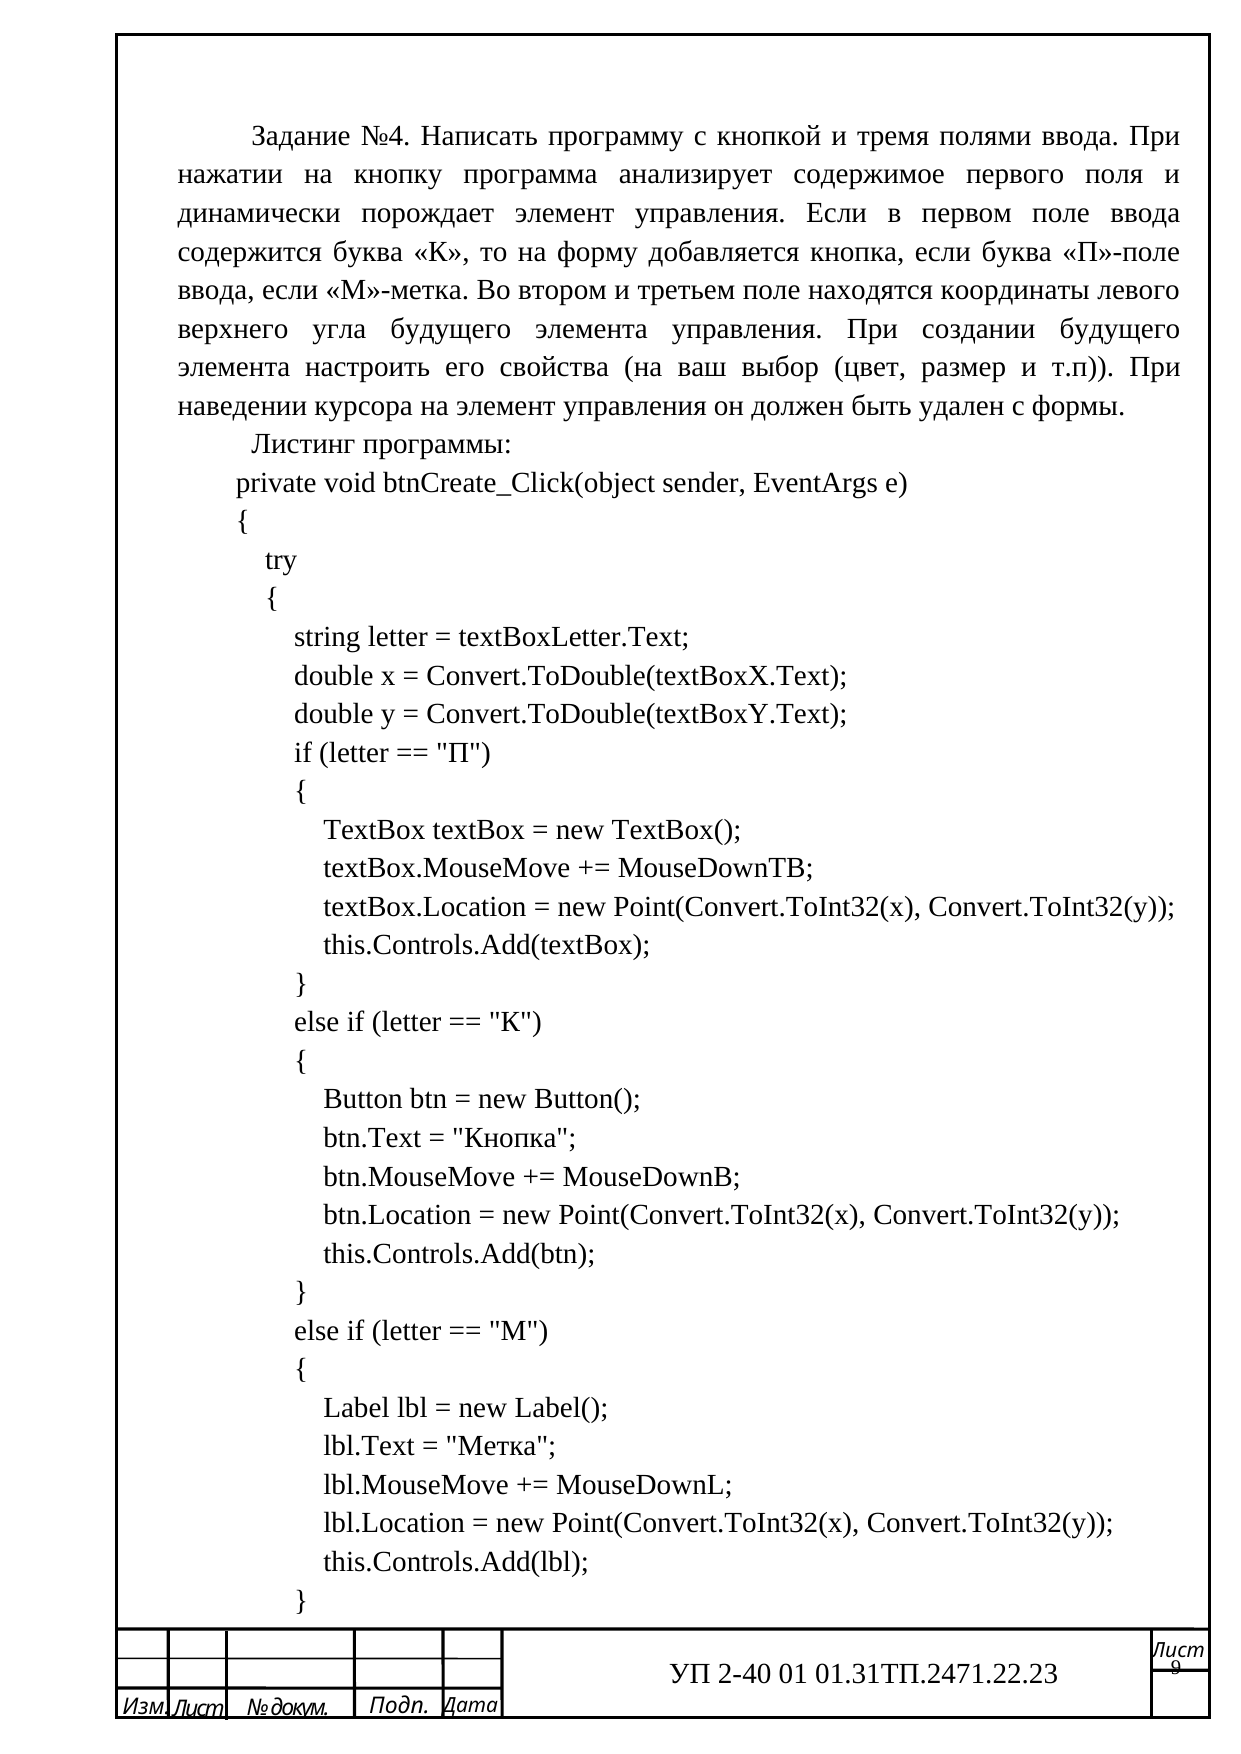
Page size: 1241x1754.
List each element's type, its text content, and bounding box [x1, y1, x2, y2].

text lbl.MouseMove += MouseDownL; [177, 1467, 1181, 1501]
text Задание №4. Написать программу с кнопкой и тремя полями ввода. При нажатии на кнопку программа анализирует содержимое первого поля и динамически порождает элемент управления. Если в первом поле ввода содержится буква «К», то на форму добавляется кнопка, если буква «П»-поле ввода, если «М»-метка. Во втором и третьем поле находятся координаты левого верхнего угла будущего элемента управления. При создании будущего элемента настроить его свойства (на ваш выбор (цвет, размер и т.п)). При наведении курсора на элемент управления он должен быть удален с формы. [177, 118, 1181, 421]
text this.Controls.Add(lbl); [177, 1544, 1181, 1578]
text } [177, 1274, 1181, 1308]
text TextBox textBox = new TextBox(); [177, 812, 1181, 845]
text Button btn = new Button(); [177, 1082, 1181, 1115]
text } [177, 966, 1181, 999]
text Label lbl = new Label(); [177, 1390, 1181, 1423]
text } [177, 1583, 1181, 1616]
text btn.MouseMove += MouseDownB; [177, 1159, 1181, 1192]
text { [177, 773, 1181, 807]
text else if (letter == "М") [177, 1313, 1181, 1346]
text double x = Convert.ToDouble(textBoxX.Text); [177, 658, 1181, 691]
text string letter = textBoxLetter.Text; [177, 619, 1181, 653]
text { [177, 1351, 1181, 1385]
text textBox.Location = new Point(Convert.ToInt32(x), Convert.ToInt32(y)); [177, 889, 1181, 922]
text lbl.Text = "Метка"; [177, 1428, 1181, 1462]
text textBox.MouseMove += MouseDownTB; [177, 850, 1181, 884]
text private void btnCreate_Click(object sender, EventArgs e) [177, 465, 1181, 498]
text else if (letter == "К") [177, 1004, 1181, 1038]
text { [177, 581, 1181, 614]
text try [177, 542, 1181, 576]
text if (letter == "П") [177, 735, 1181, 768]
text btn.Location = new Point(Convert.ToInt32(x), Convert.ToInt32(y)); [177, 1197, 1181, 1231]
text { [177, 503, 1181, 537]
text { [177, 1043, 1181, 1077]
text btn.Text = "Кнопка"; [177, 1120, 1181, 1154]
text this.Controls.Add(textBox); [177, 927, 1181, 961]
text double y = Convert.ToDouble(textBoxY.Text); [177, 696, 1181, 730]
text lbl.Location = new Point(Convert.ToInt32(x), Convert.ToInt32(y)); [177, 1506, 1181, 1539]
text Листинг программы: [177, 426, 1181, 460]
text this.Controls.Add(btn); [177, 1236, 1181, 1269]
